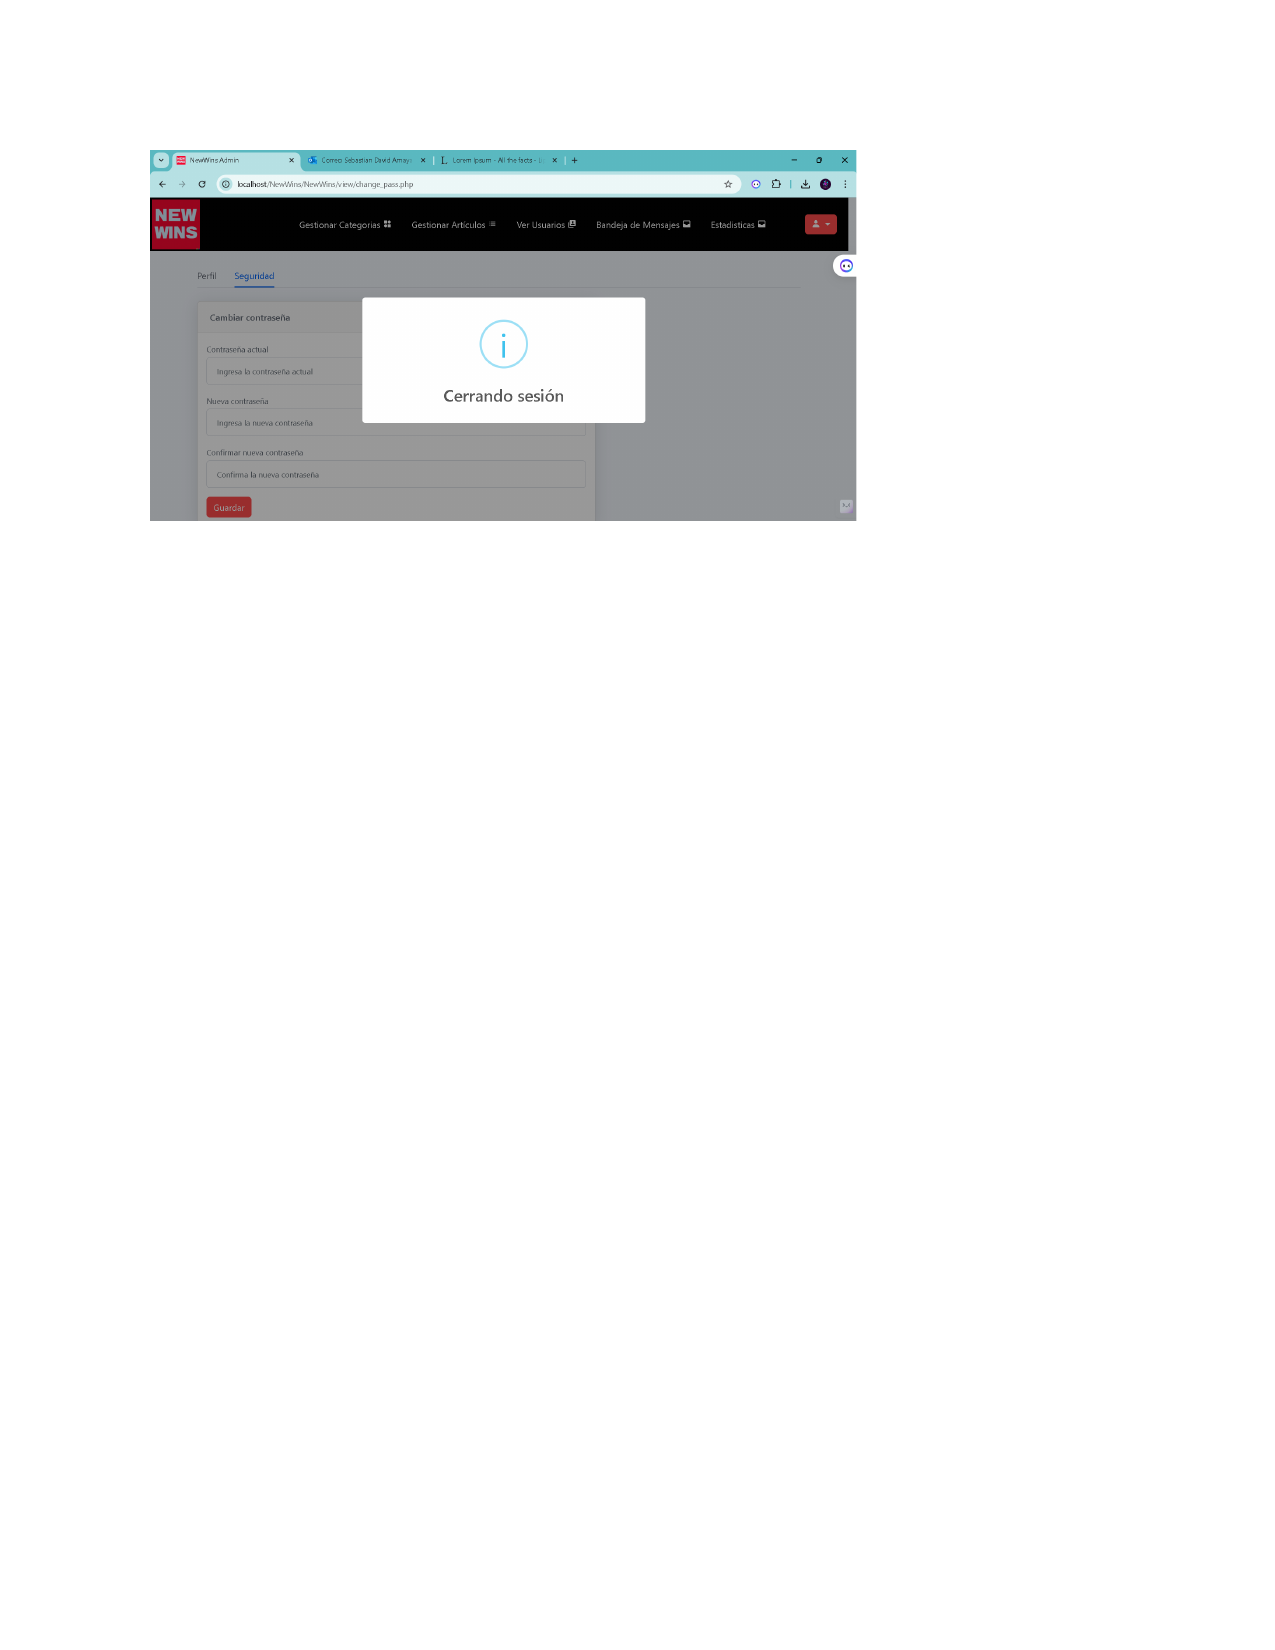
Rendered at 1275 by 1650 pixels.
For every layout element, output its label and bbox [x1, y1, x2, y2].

picture [150, 150, 857, 521]
